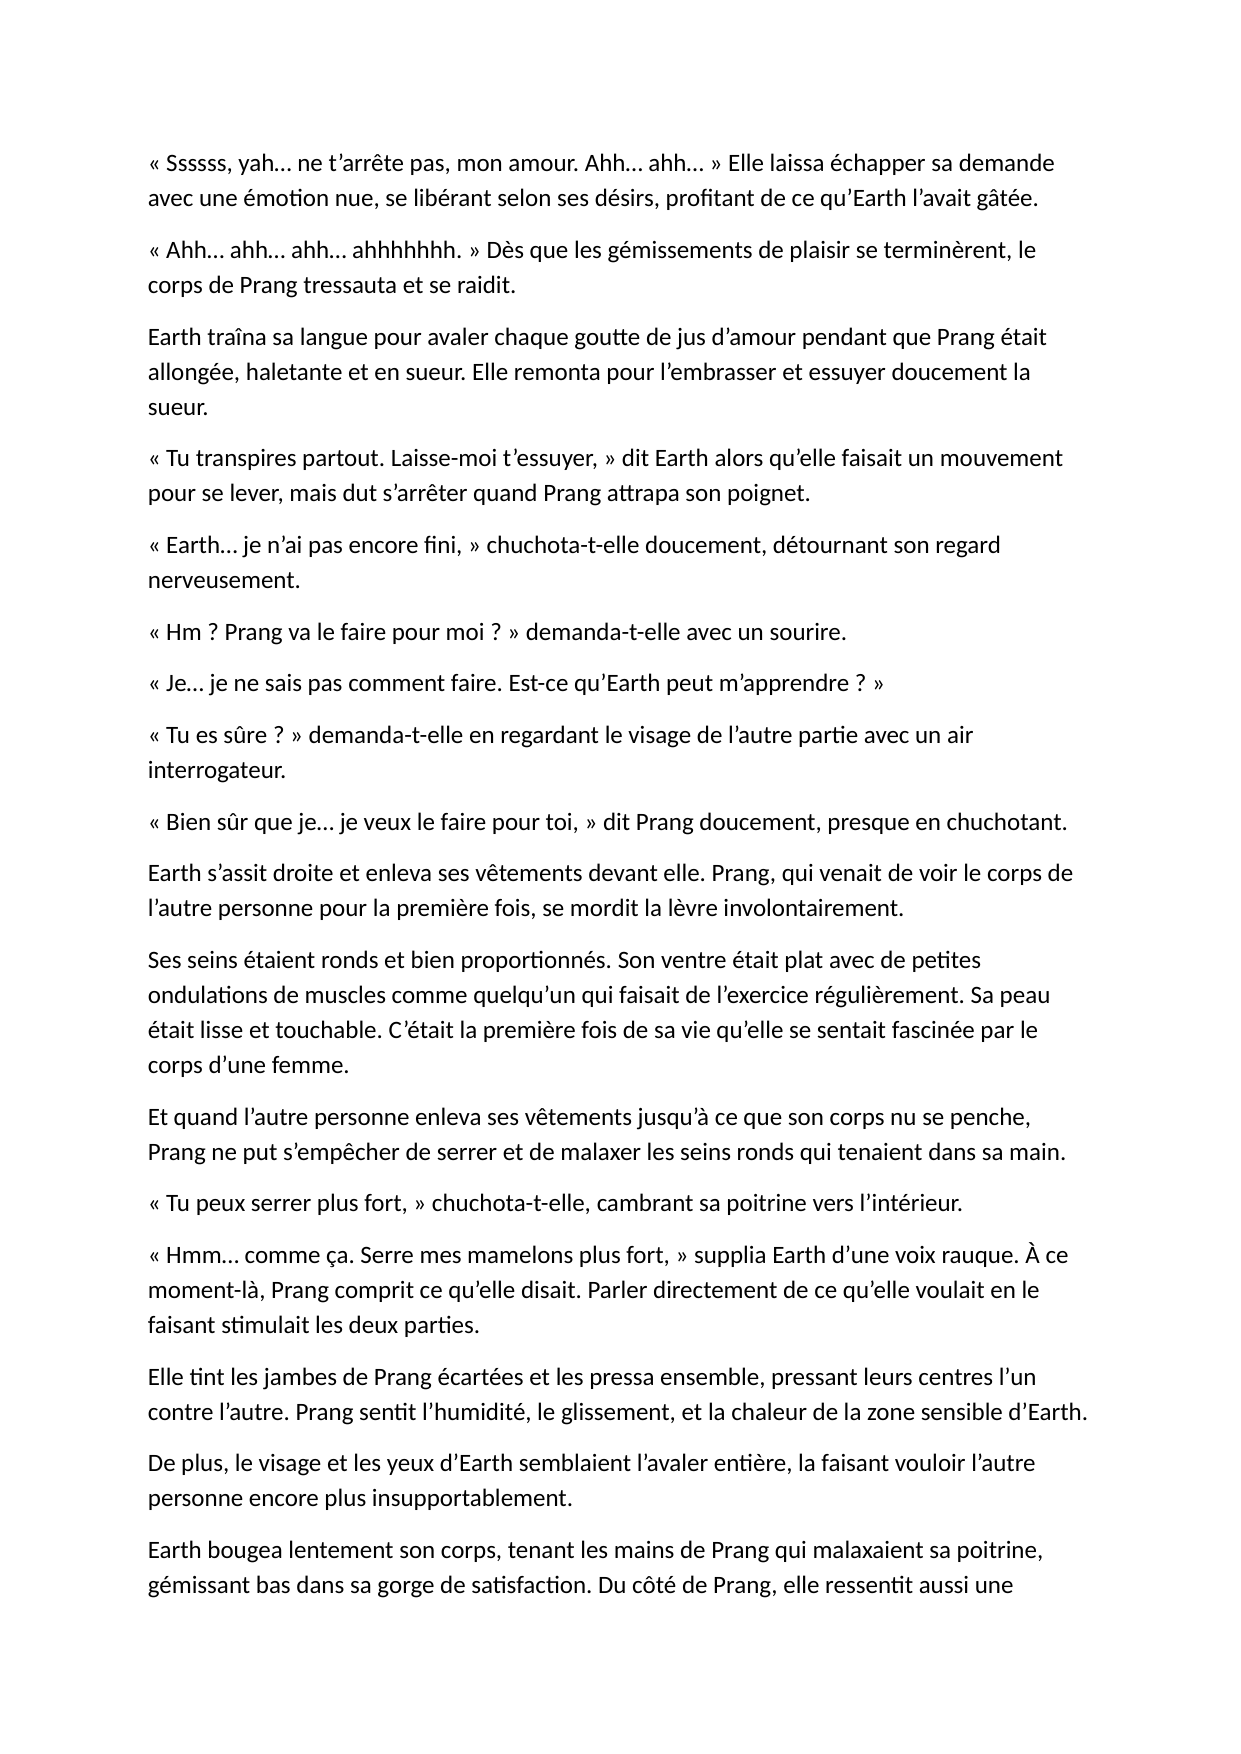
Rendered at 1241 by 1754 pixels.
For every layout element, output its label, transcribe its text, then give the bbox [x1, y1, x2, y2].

text « Tu es sûre ? » demanda-t-elle en regardant le visage de l’autre partie avec un air interrogateur. [148, 719, 1093, 785]
text Et quand l’autre personne enleva ses vêtements jusqu’à ce que son corps nu se penche, Prang ne put s’empêcher de serrer et de malaxer les seins ronds qui tenaient dans sa main. [148, 1101, 1093, 1166]
text De plus, le visage et les yeux d’Earth semblaient l’avaler entière, la faisant vouloir l’autre personne encore plus insupportablement. [148, 1448, 1093, 1513]
text « Je… je ne sais pas comment faire. Est-ce qu’Earth peut m’apprendre ? » [148, 668, 1093, 698]
text « Tu transpires partout. Laisse-moi t’essuyer, » dit Earth alors qu’elle faisait un mouvement pour se lever, mais dut s’arrêter quand Prang attrapa son poignet. [148, 443, 1093, 508]
text « Ssssss, yah… ne t’arrête pas, mon amour. Ahh… ahh… » Elle laissa échapper sa demande avec une émotion nue, se libérant selon ses désirs, profitant de ce qu’Earth l’avait gâtée. [148, 148, 1093, 213]
text « Ahh… ahh… ahh… ahhhhhhh. » Dès que les gémissements de plaisir se terminèrent, le corps de Prang tressauta et se raidit. [148, 234, 1093, 300]
text « Hmm… comme ça. Serre mes mamelons plus fort, » supplia Earth d’une voix rauque. À ce moment-là, Prang comprit ce qu’elle disait. Parler directement de ce qu’elle voulait en le faisant stimulait les deux parties. [148, 1239, 1093, 1340]
text « Tu peux serrer plus fort, » chuchota-t-elle, cambrant sa poitrine vers l’intérieur. [148, 1188, 1093, 1218]
text « Hm ? Prang va le faire pour moi ? » demanda-t-elle avec un sourire. [148, 616, 1093, 646]
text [148, 1534, 1093, 1600]
text Ses seins étaient ronds et bien proportionnés. Son ventre était plat avec de petites ondulations de muscles comme quelqu’un qui faisait de l’exercice régulièrement. Sa peau était lisse et touchable. C’était la première fois de sa vie qu’elle se sentait fascinée par le corps d’une femme. [148, 944, 1093, 1080]
text Elle tint les jambes de Prang écartées et les pressa ensemble, pressant leurs centres l’un contre l’autre. Prang sentit l’humidité, le glissement, et la chaleur de la zone sensible d’Earth. [148, 1361, 1093, 1426]
text Earth s’assit droite et enleva ses vêtements devant elle. Prang, qui venait de voir le corps de l’autre personne pour la première fois, se mordit la lèvre involontairement. [148, 858, 1093, 923]
text « Earth… je n’ai pas encore fini, » chuchota-t-elle doucement, détournant son regard nerveusement. [148, 529, 1093, 595]
text « Bien sûr que je… je veux le faire pour toi, » dit Prang doucement, presque en chuchotant. [148, 806, 1093, 836]
text Earth traîna sa langue pour avaler chaque goutte de jus d’amour pendant que Prang était allongée, haletante et en sueur. Elle remonta pour l’embrasser et essuyer doucement la sueur. [148, 321, 1093, 421]
